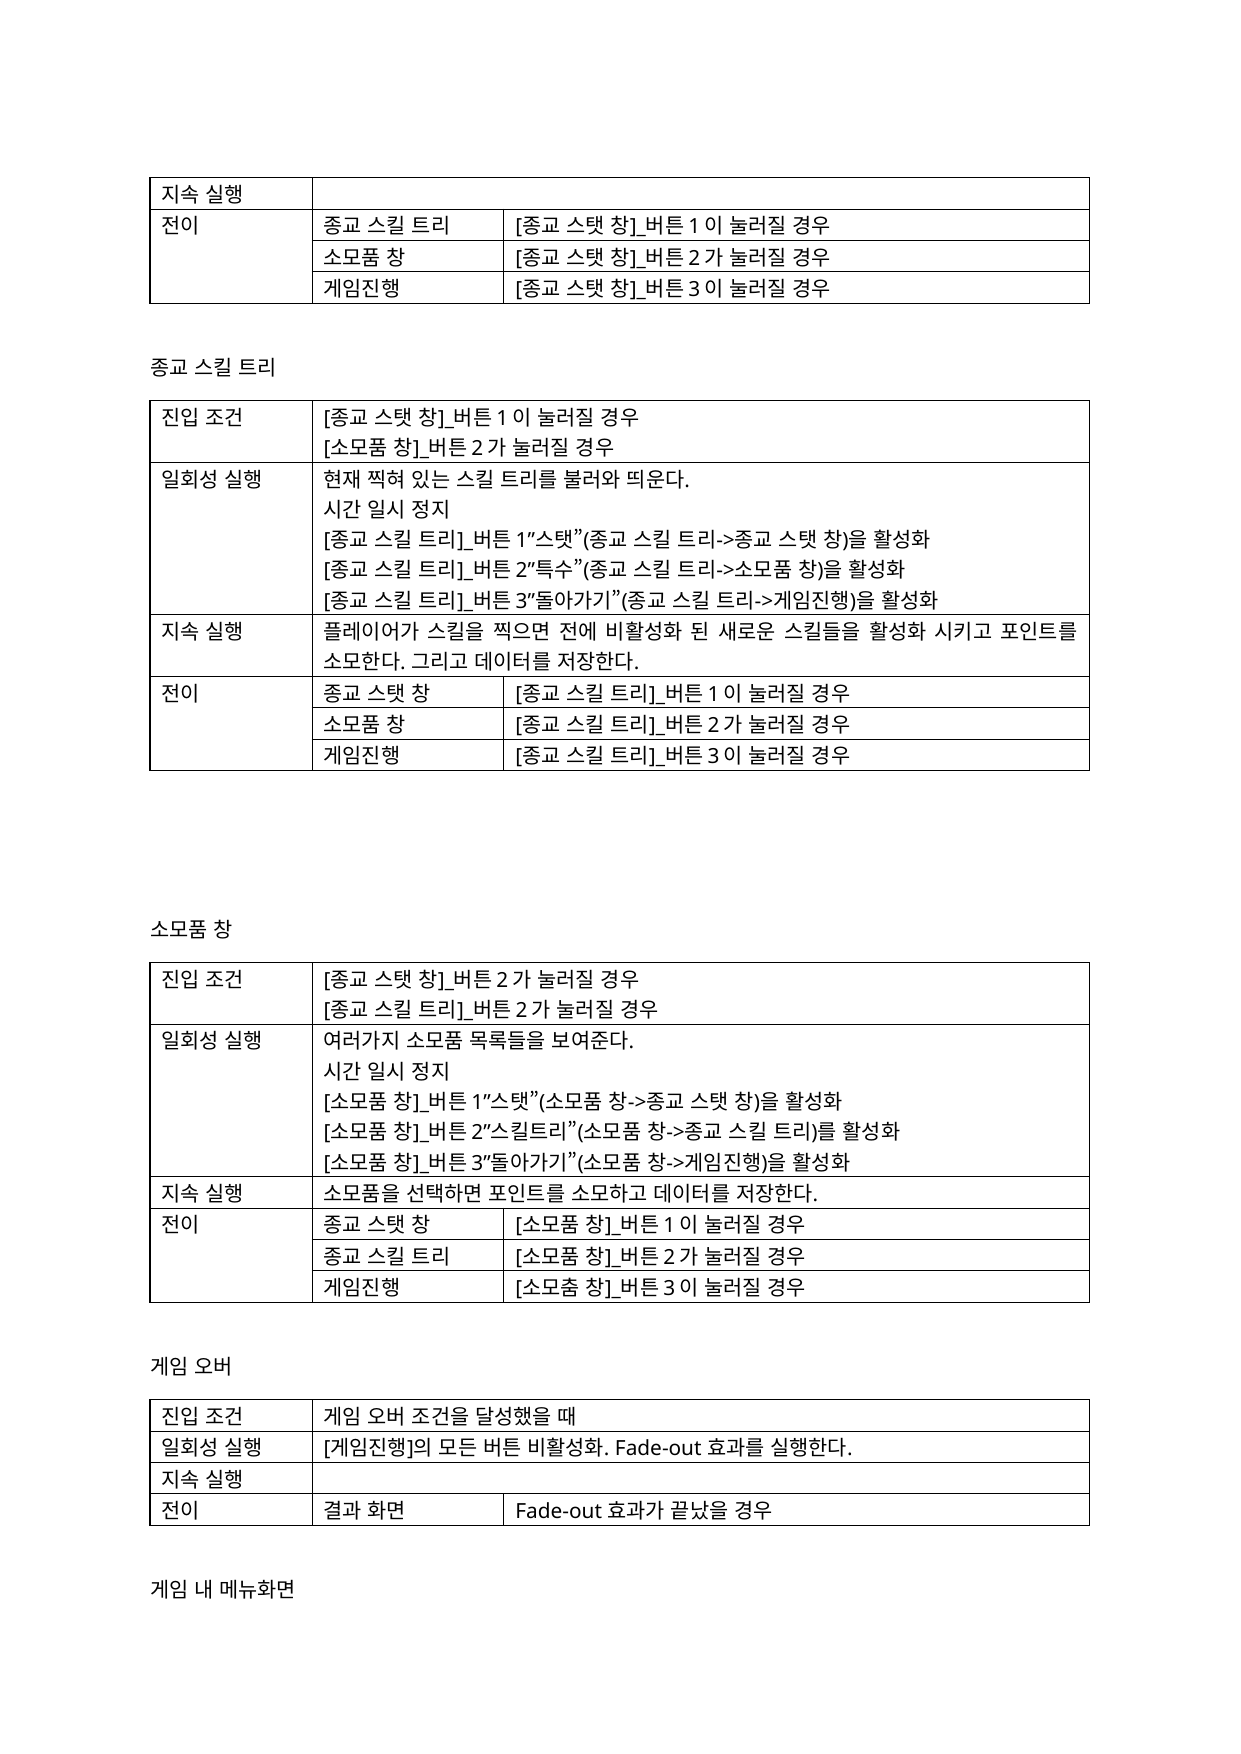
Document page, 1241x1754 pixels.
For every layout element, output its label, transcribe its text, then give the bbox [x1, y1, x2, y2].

table_cell 소모품 창 [313, 708, 503, 738]
text 게임 내 메뉴화면 [150, 1573, 1090, 1603]
table_cell [종교 스킬 트리]_버튼1이 눌러질 경우 [504, 677, 1089, 707]
table_cell 종교 스킬 트리 [313, 1240, 503, 1270]
table_cell [종교 스킬 트리]_버튼2가 눌러질 경우 [504, 708, 1089, 738]
table_cell [종교 스탯 창]_버튼2가 눌러질 경우 [504, 241, 1089, 271]
table_cell 결과 화면 [313, 1494, 503, 1524]
table_cell 지속 실행 [151, 615, 312, 676]
table_cell 게임진행 [313, 740, 503, 770]
table_cell 게임진행 [313, 1271, 503, 1302]
table_cell 종교 스탯 창 [313, 1209, 503, 1239]
table_cell 전이 [151, 1494, 312, 1524]
table_cell [소모품 창]_버튼1이 눌러질 경우 [504, 1209, 1089, 1239]
table_cell Fade-out 효과가 끝났을 경우 [504, 1494, 1089, 1524]
table_cell [종교 스탯 창]_버튼3이 눌러질 경우 [504, 272, 1089, 302]
table_cell 종교 스탯 창 [313, 677, 503, 707]
text 종교 스킬 트리 [150, 351, 1090, 381]
table_cell [소모품 창]_버튼2가 눌러질 경우 [504, 1240, 1089, 1270]
table_cell 여러가지 소모품 목록들을 보여준다. 시간 일시 정지 [소모품 창]_버튼1”스탯”(소모품 창->종교 스탯 창)을 활성화 [소모품 창]_버튼2”스킬트리”(소모품 창->종교 스킬 트리)를 활성화 [소모품 창]_버튼3”돌아가기”(소모품 창->게임진행)을 활성화 [313, 1025, 1089, 1176]
table_cell 전이 [151, 210, 312, 302]
table_cell [소모춤 창]_버튼3이 눌러질 경우 [504, 1271, 1089, 1302]
table_header 진입 조건 [151, 401, 312, 462]
table_cell [종교 스킬 트리]_버튼3이 눌러질 경우 [504, 740, 1089, 770]
table_header 게임 오버 조건을 달성했을 때 [313, 1400, 1089, 1431]
table_cell 전이 [151, 1209, 312, 1302]
table_header 진입 조건 [151, 963, 312, 1024]
table_header 진입 조건 [151, 1400, 312, 1431]
table_cell 소모품 창 [313, 241, 503, 271]
table_cell 전이 [151, 677, 312, 770]
table_cell 지속 실행 [151, 1177, 312, 1208]
table_cell 플레이어가 스킬을 찍으면 전에 비활성화 된 새로운 스킬들을 활성화 시키고 포인트를 소모한다. 그리고 데이터를 저장한다. [313, 615, 1089, 676]
table_cell 소모품을 선택하면 포인트를 소모하고 데이터를 저장한다. [313, 1177, 1089, 1208]
table_cell [게임진행]의 모든 버튼 비활성화. Fade-out 효과를 실행한다. [313, 1432, 1089, 1462]
table_cell [종교 스탯 창]_버튼1이 눌러질 경우 [504, 210, 1089, 240]
table_header [종교 스탯 창]_버튼2가 눌러질 경우 [종교 스킬 트리]_버튼2가 눌러질 경우 [313, 963, 1089, 1024]
text 소모품 창 [150, 913, 1090, 943]
table_cell 일회성 실행 [151, 1025, 312, 1176]
table_cell 게임진행 [313, 272, 503, 302]
table_cell 지속 실행 [151, 178, 312, 208]
table_cell 일회성 실행 [151, 463, 312, 614]
table_cell 현재 찍혀 있는 스킬 트리를 불러와 띄운다. 시간 일시 정지 [종교 스킬 트리]_버튼1”스탯”(종교 스킬 트리->종교 스탯 창)을 활성화 [종교 스킬 트리]_버튼2”특수”(종교 스킬 트리->소모품 창)을 활성화 [종교 스킬 트리]_버튼3”돌아가기”(종교 스킬 트리->게임진행)을 활성화 [313, 463, 1089, 614]
table_cell 종교 스킬 트리 [313, 210, 503, 240]
table_header [종교 스탯 창]_버튼1이 눌러질 경우 [소모품 창]_버튼2가 눌러질 경우 [313, 401, 1089, 462]
text 게임 오버 [150, 1350, 1090, 1380]
table_cell [313, 1463, 1089, 1493]
table_cell 일회성 실행 [151, 1432, 312, 1462]
table_cell 지속 실행 [151, 1463, 312, 1493]
table_cell [313, 178, 1089, 208]
